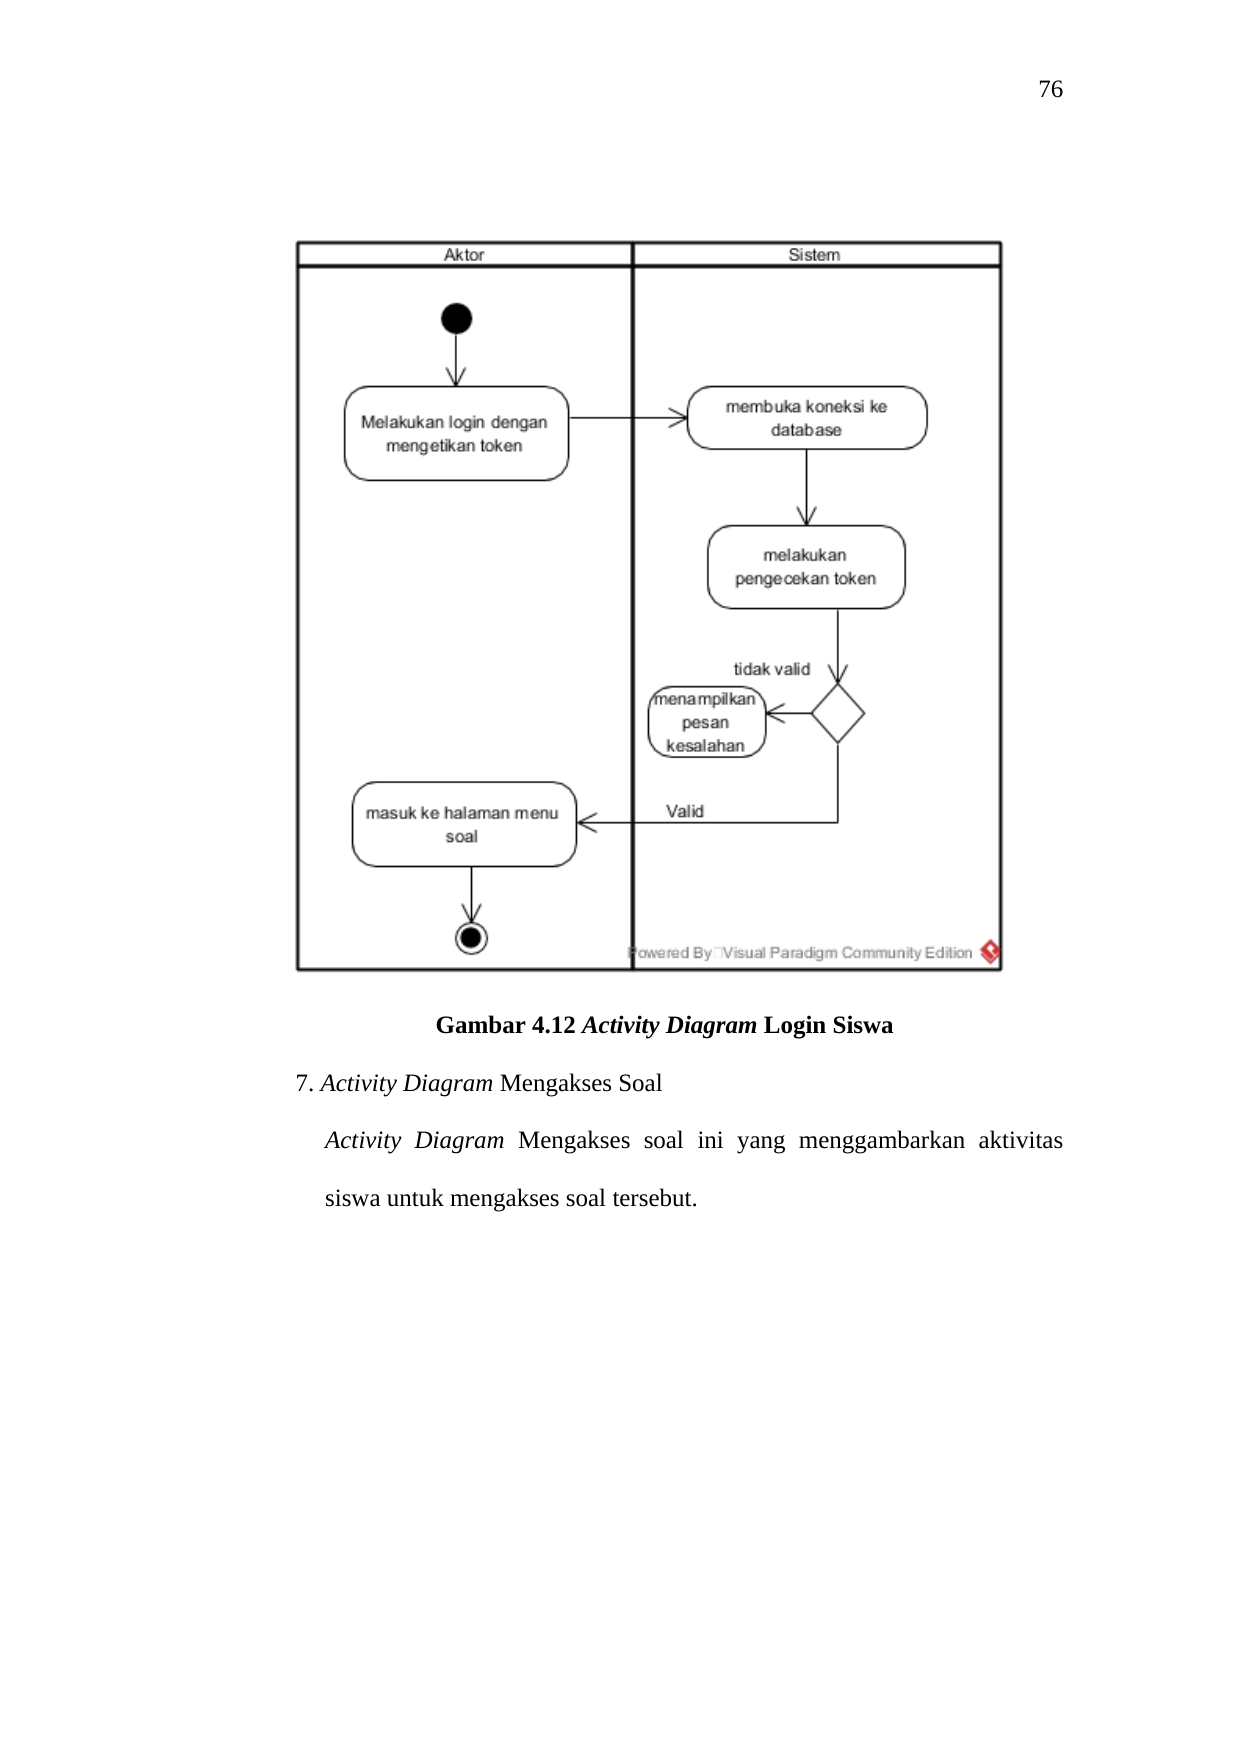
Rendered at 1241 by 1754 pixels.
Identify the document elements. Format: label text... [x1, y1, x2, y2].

text Activity Diagram Mengakses soal ini yang menggambarkan aktivitas siswa untuk mengakses soal tersebut. [325, 1126, 1063, 1212]
picture [291, 236, 1008, 977]
text 7. Activity Diagram Mengakses Soal [236, 1068, 1063, 1097]
text Gambar 4.12 Activity Diagram Login Siswa [266, 1011, 1063, 1039]
